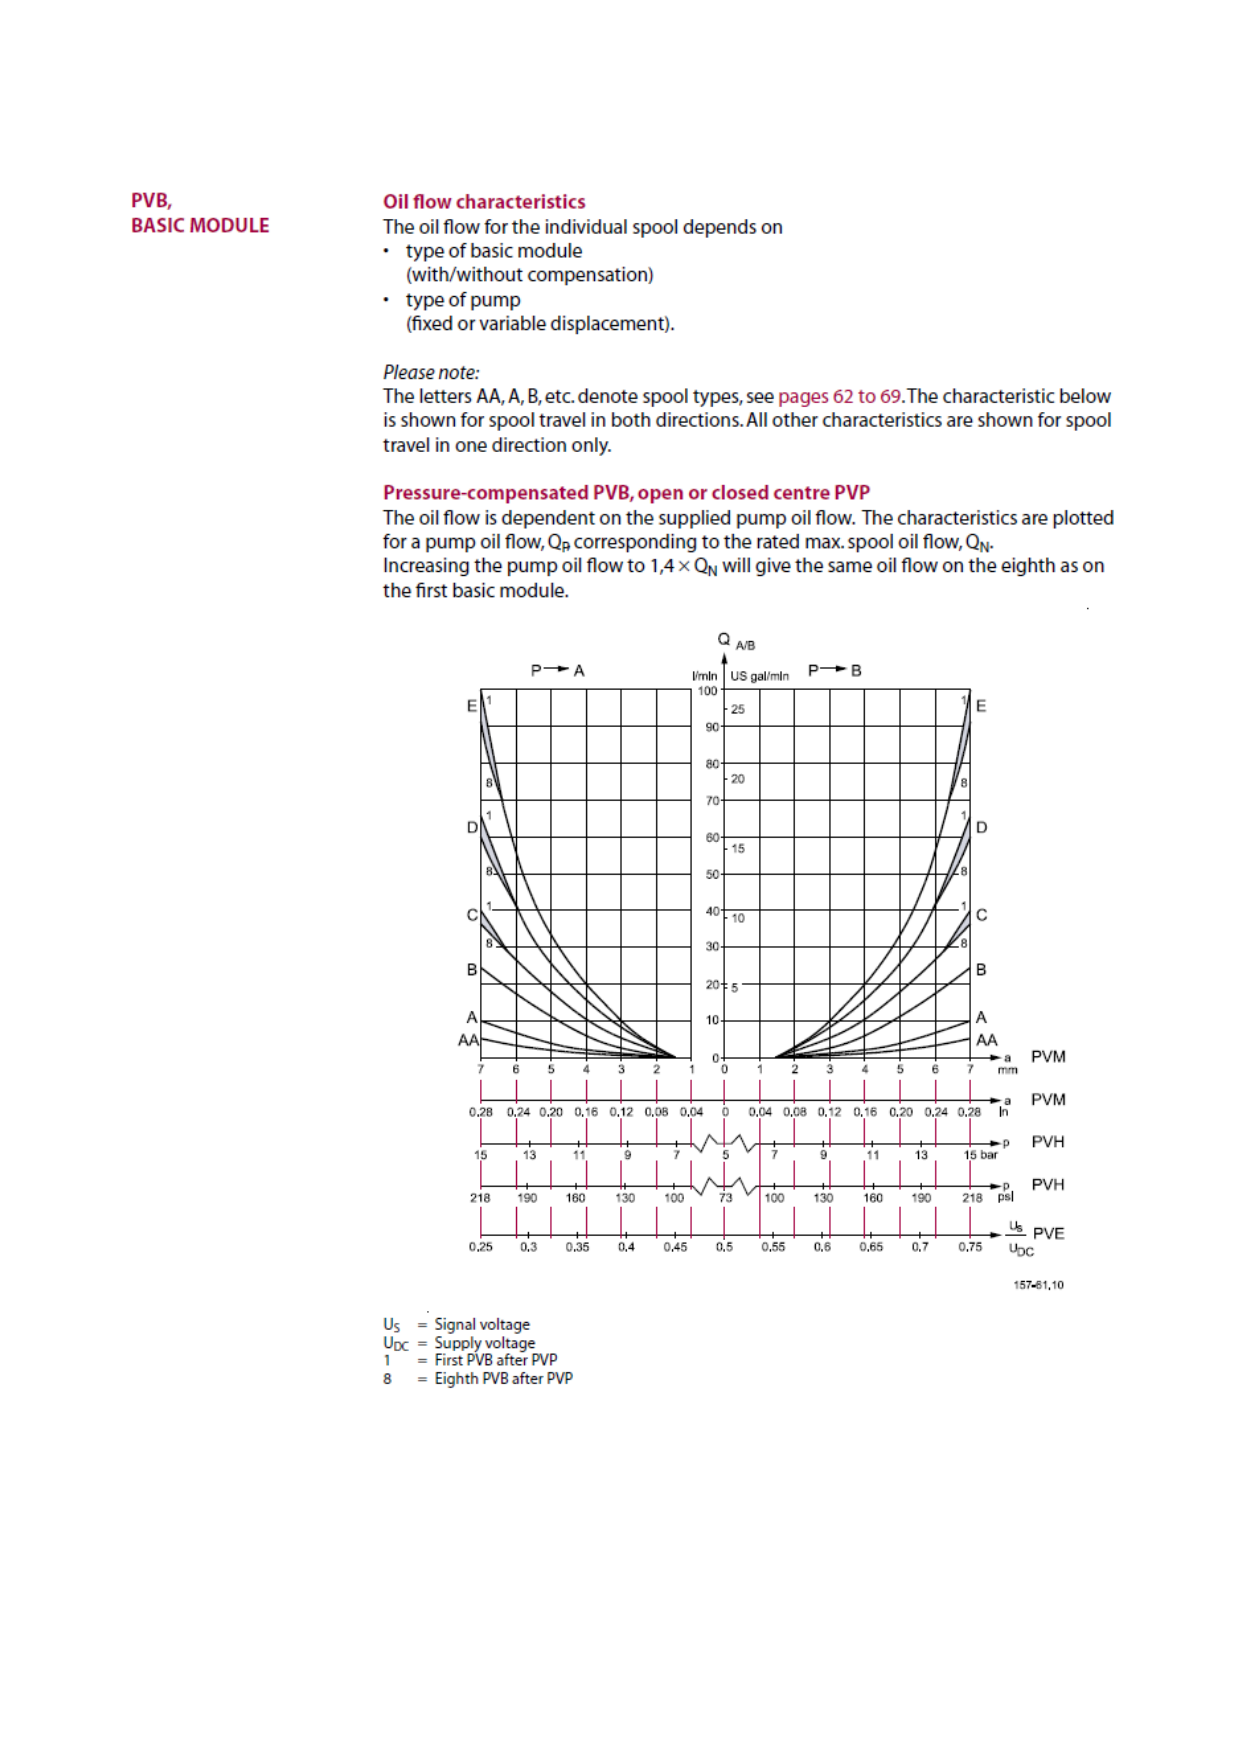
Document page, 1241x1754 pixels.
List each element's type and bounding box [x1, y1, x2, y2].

picture [118, 177, 1123, 1396]
